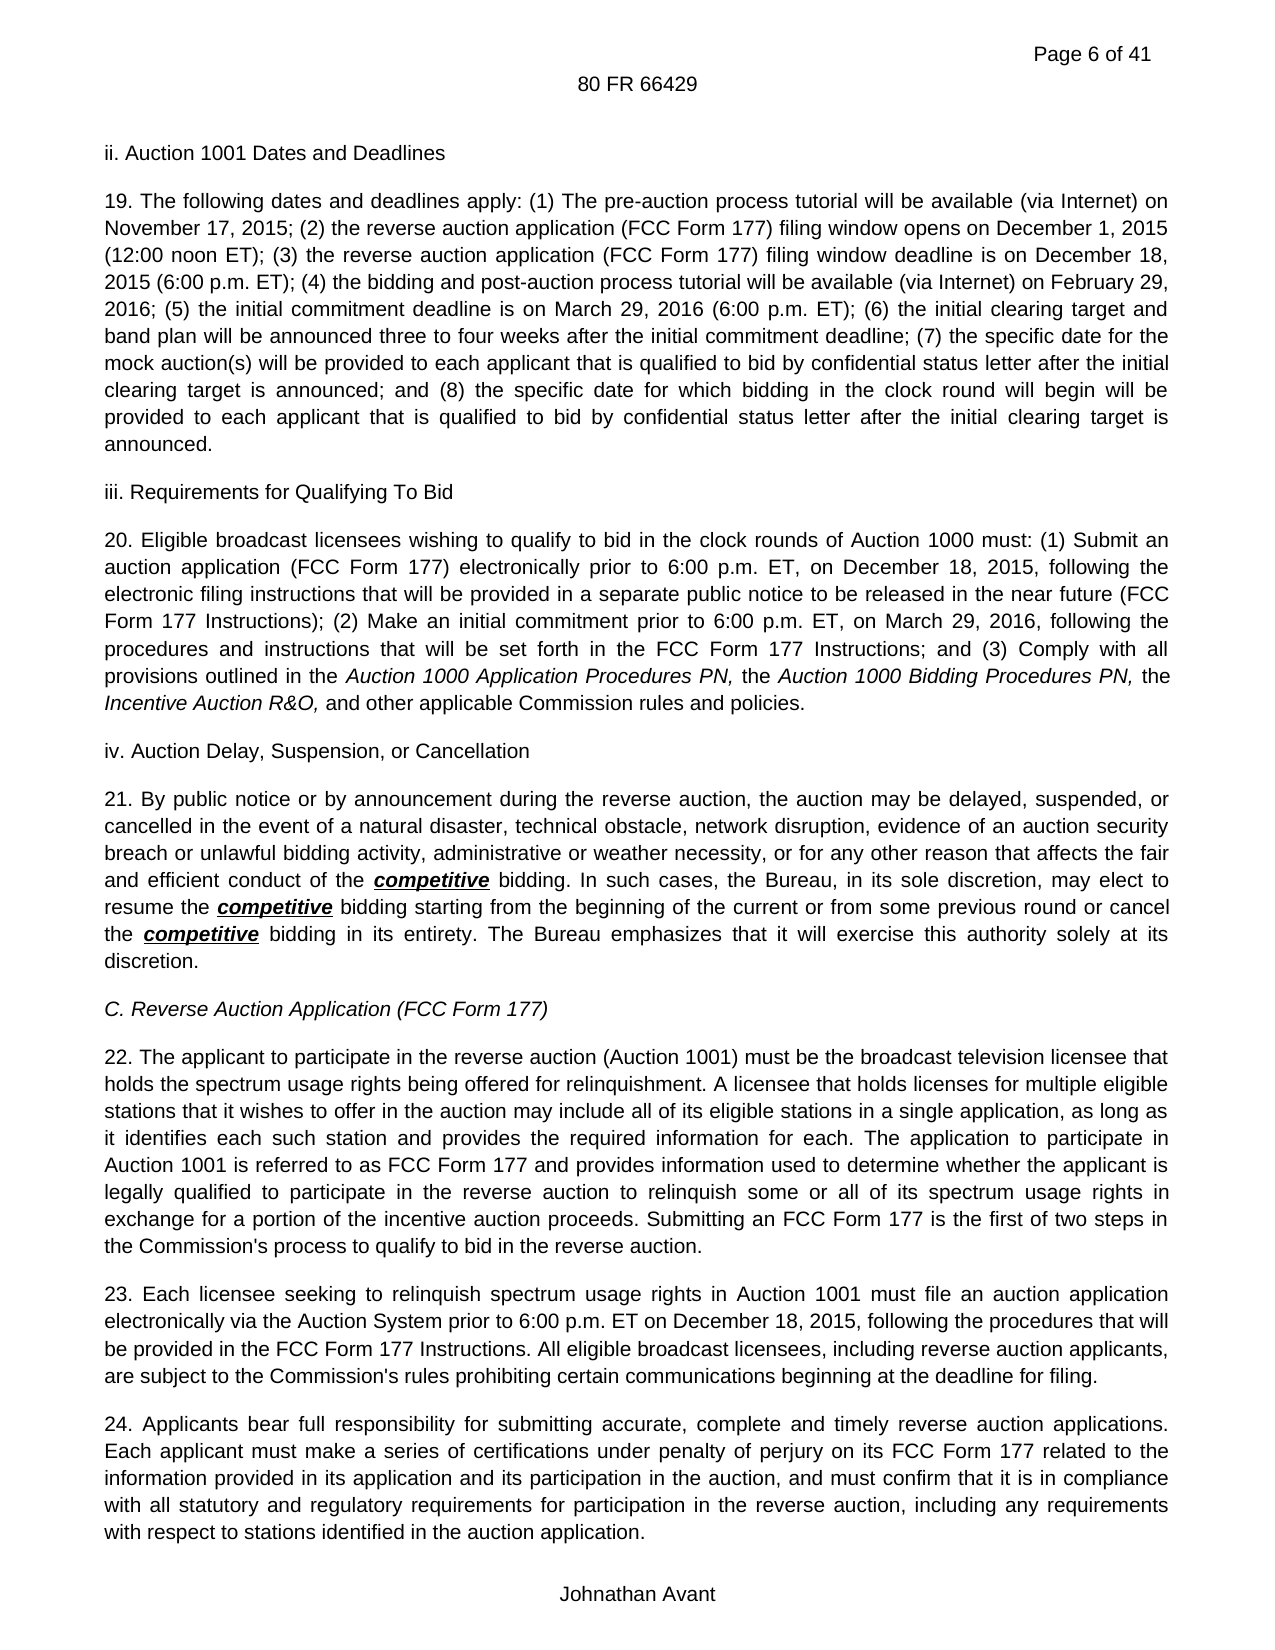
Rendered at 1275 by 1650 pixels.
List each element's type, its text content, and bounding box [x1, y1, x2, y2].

text C. Reverse Auction Application (FCC Form 177) [104, 994, 1171, 1021]
text 24. Applicants bear full responsibility for submitting accurate, complete and timely reverse auction applications. Each applicant must make a series of certifications under penalty of perjury on its FCC Form 177 related to the information provided in its application and its participation in the auction, and must confirm that it is in compliance with all statutory and regulatory requirements for participation in the reverse auction, including any requirements with respect to stations identified in the auction application. [104, 1408, 1171, 1544]
text 19. The following dates and deadlines apply: (1) The pre-auction process tutorial will be available (via Internet) on November 17, 2015; (2) the reverse auction application (FCC Form 177) filing window opens on December 1, 2015 (12:00 noon ET); (3) the reverse auction application (FCC Form 177) filing window deadline is on December 18, 2015 (6:00 p.m. ET); (4) the bidding and post-auction process tutorial will be available (via Internet) on February 29, 2016; (5) the initial commitment deadline is on March 29, 2016 (6:00 p.m. ET); (6) the initial clearing target and band plan will be announced three to four weeks after the initial commitment deadline; (7) the specific date for the mock auction(s) will be provided to each applicant that is qualified to bid by confidential status letter after the initial clearing target is announced; and (8) the specific date for which bidding in the clock round will begin will be provided to each applicant that is qualified to bid by confidential status letter after the initial clearing target is announced. [104, 185, 1171, 456]
text ii. Auction 1001 Dates and Deadlines [104, 137, 1171, 164]
text 20. Eligible broadcast licensees wishing to qualify to bid in the clock rounds of Auction 1000 must: (1) Submit an auction application (FCC Form 177) electronically prior to 6:00 p.m. ET, on December 18, 2015, following the electronic filing instructions that will be provided in a separate public notice to be released in the near future (FCC Form 177 Instructions); (2) Make an initial commitment prior to 6:00 p.m. ET, on March 29, 2016, following the procedures and instructions that will be set forth in the FCC Form 177 Instructions; and (3) Comply with all provisions outlined in the Auction 1000 Application Procedures PN, the Auction 1000 Bidding Procedures PN, the Incentive Auction R&O, and other applicable Commission rules and policies. [104, 525, 1171, 714]
text 23. Each licensee seeking to relinquish spectrum usage rights in Auction 1001 must file an auction application electronically via the Auction System prior to 6:00 p.m. ET on December 18, 2015, following the procedures that will be provided in the FCC Form 177 Instructions. All eligible broadcast licensees, including reverse auction applicants, are subject to the Commission's rules prohibiting certain communications beginning at the deadline for filing. [104, 1279, 1171, 1387]
text 21. By public notice or by announcement during the reverse auction, the auction may be delayed, suspended, or cancelled in the event of a natural disaster, technical obstacle, network disruption, evidence of an auction security breach or unlawful bidding activity, administrative or weather necessity, or for any other reason that affects the fair and efficient conduct of the competitive bidding. In such cases, the Bureau, in its sole discretion, may elect to resume the competitive bidding starting from the beginning of the current or from some previous round or cancel the competitive bidding in its entirety. The Bureau emphasizes that it will exercise this authority solely at its discretion. [104, 783, 1171, 973]
text iv. Auction Delay, Suspension, or Cancellation [104, 735, 1171, 762]
text 22. The applicant to participate in the reverse auction (Auction 1001) must be the broadcast television licensee that holds the spectrum usage rights being offered for relinquishment. A licensee that holds licenses for multiple eligible stations that it wishes to offer in the auction may include all of its eligible stations in a single application, as long as it identifies each such station and provides the required information for each. The application to participate in Auction 1001 is referred to as FCC Form 177 and provides information used to determine whether the applicant is legally qualified to participate in the reverse auction to relinquish some or all of its spectrum usage rights in exchange for a portion of the incentive auction proceeds. Submitting an FCC Form 177 is the first of two steps in the Commission's process to qualify to bid in the reverse auction. [104, 1042, 1171, 1258]
text iii. Requirements for Qualifying To Bid [104, 477, 1171, 504]
